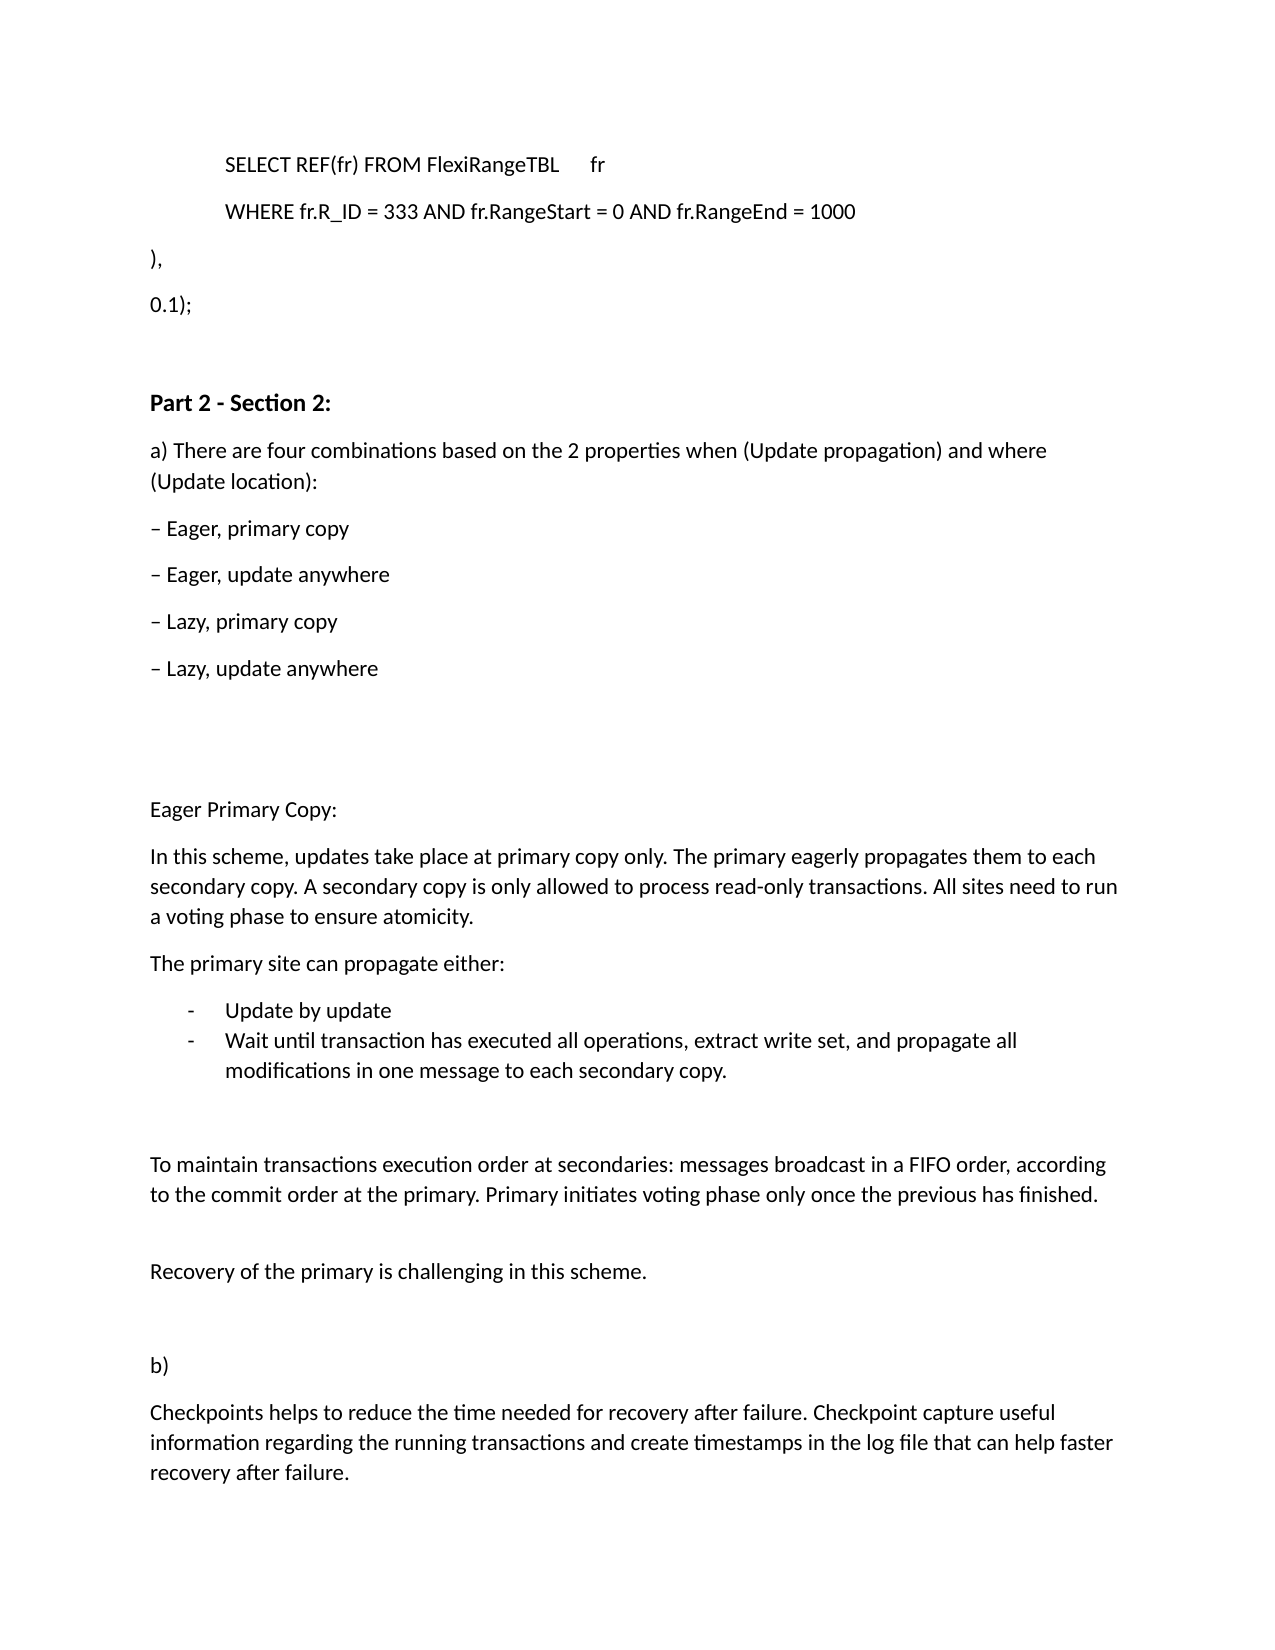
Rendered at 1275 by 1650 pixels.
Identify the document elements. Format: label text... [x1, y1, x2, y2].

text To maintain transactions execution order at secondaries: messages broadcast in a FIFO order, according to the commit order at the primary. Primary initiates voting phase only once the previous has finished. [150, 1150, 1125, 1208]
text WHERE fr.R_ID = 333 AND fr.RangeStart = 0 AND fr.RangeEnd = 1000 [150, 197, 1125, 225]
text ), [150, 244, 1125, 272]
text 0.1); [150, 291, 1125, 319]
text The primary site can propagate either: [150, 949, 1125, 977]
text b) [150, 1351, 1125, 1379]
text Part 2 - Section 2: [150, 387, 1125, 418]
text SELECT REF(fr) FROM FlexiRangeTBL fr [150, 150, 1125, 178]
text – Eager, update anywhere [150, 561, 1125, 589]
text – Lazy, primary copy [150, 607, 1125, 636]
text Checkpoints helps to reduce the time needed for recovery after failure. Checkpoint capture useful information regarding the running transactions and create timestamps in the log file that can help faster recovery after failure. [150, 1398, 1125, 1487]
text – Lazy, update anywhere [150, 654, 1125, 682]
text In this scheme, updates take place at primary copy only. The primary eagerly propagates them to each secondary copy. A secondary copy is only allowed to process read-only transactions. All sites need to run a voting phase to ensure atomicity. [150, 842, 1125, 930]
list Update by update [187, 996, 1125, 1024]
text a) There are four combinations based on the 2 properties when (Update propagation) and where (Update location): [150, 437, 1125, 495]
text Recovery of the primary is challenging in this scheme. [150, 1227, 1125, 1286]
list Wait until transaction has executed all operations, extract write set, and propagate all modifications in one message to each secondary copy. [187, 1026, 1125, 1084]
text – Eager, primary copy [150, 514, 1125, 542]
text Eager Primary Copy: [150, 795, 1125, 823]
